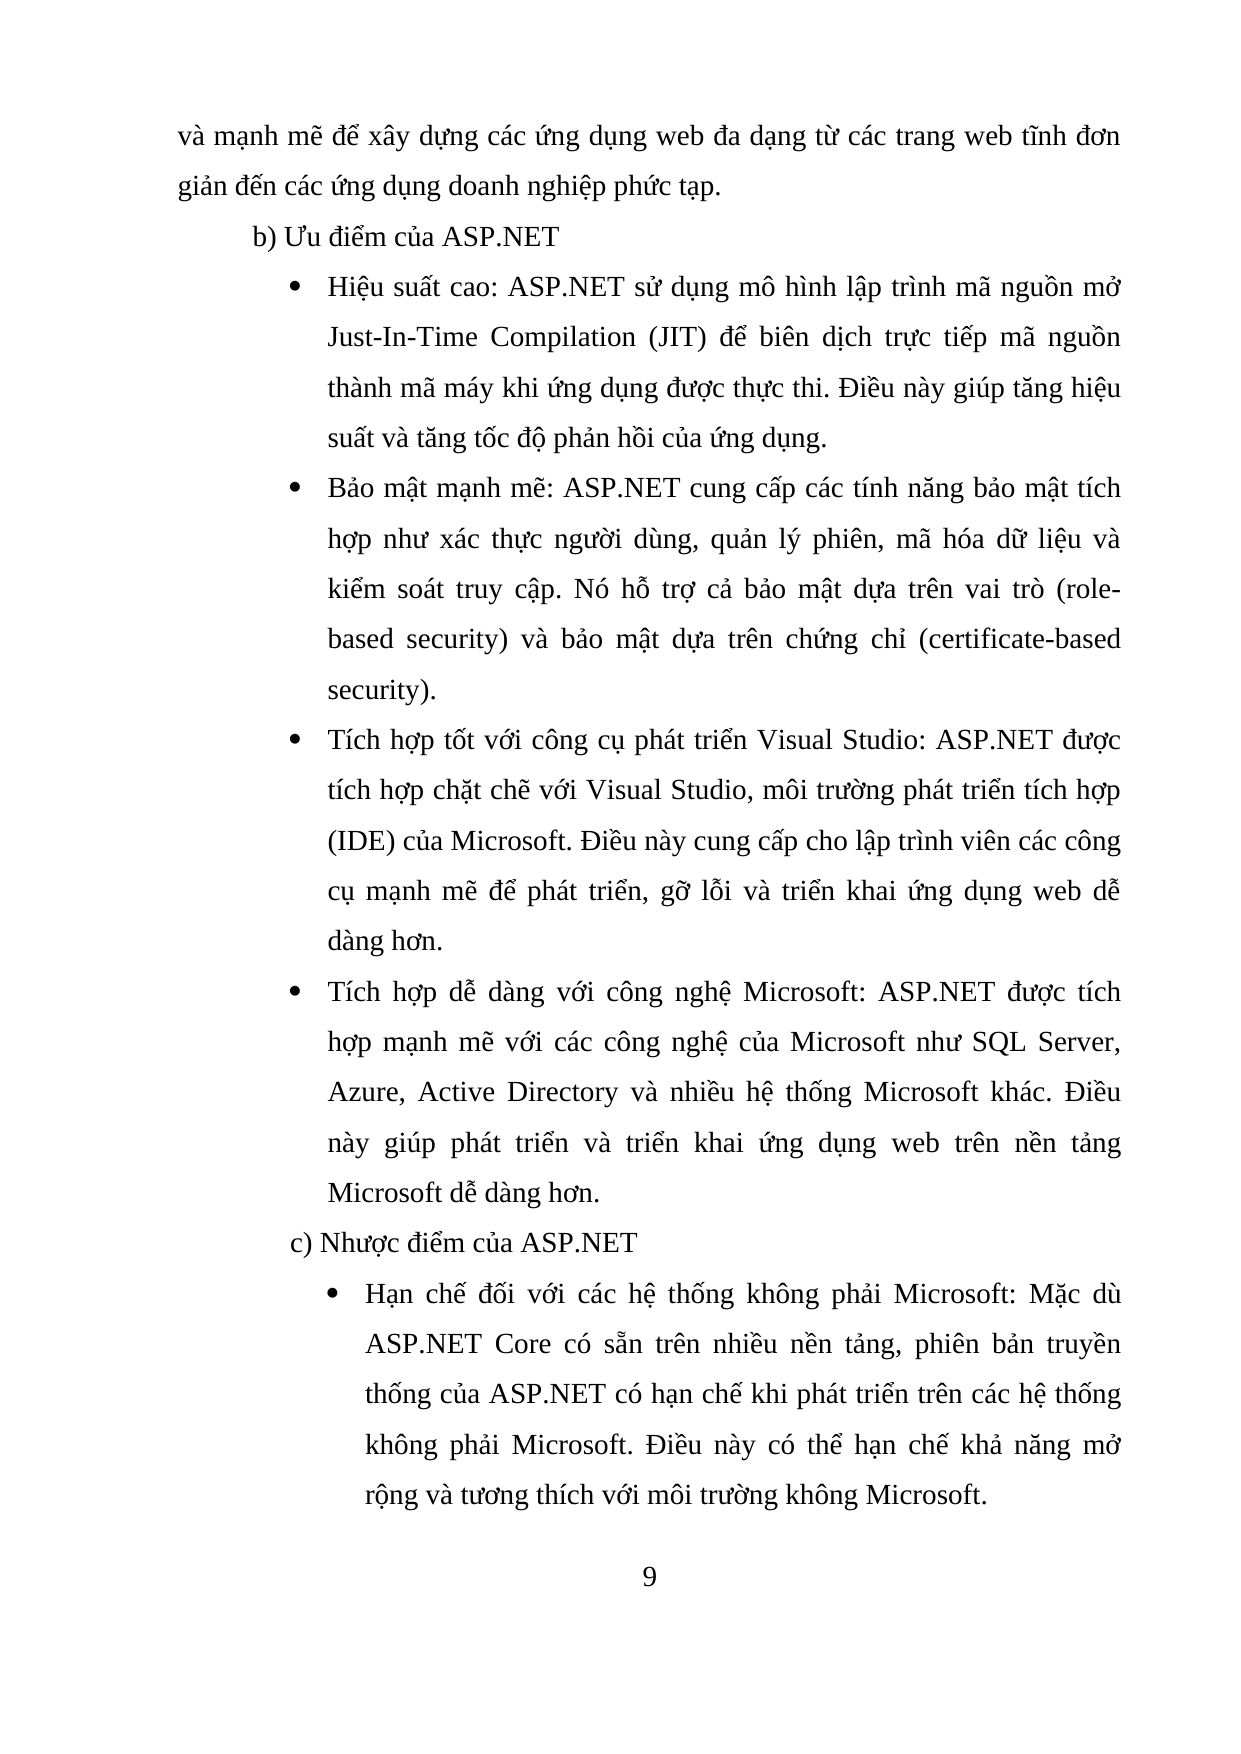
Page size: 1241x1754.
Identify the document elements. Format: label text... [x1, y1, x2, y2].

list Hạn chế đối với các hệ thống không phải Microsoft: Mặc dù ASP.NET Core có sẵn trên nhiều nền tảng, phiên bản truyền thống của ASP.NET có hạn chế khi phát triển trên các hệ thống không phải Microsoft. Điều này có thể hạn chế khả năng mở rộng và tương thích với môi trường không Microsoft. [327, 1276, 1122, 1511]
list Hiệu suất cao: ASP.NET sử dụng mô hình lập trình mã nguồn mở Just-In-Time Compilation (JIT) để biên dịch trực tiếp mã nguồn thành mã máy khi ứng dụng được thực thi. Điều này giúp tăng hiệu suất và tăng tốc độ phản hồi của ứng dụng. [290, 269, 1122, 454]
list Tích hợp dễ dàng với công nghệ Microsoft: ASP.NET được tích hợp mạnh mẽ với các công nghệ của Microsoft như SQL Server, Azure, Active Directory và nhiều hệ thống Microsoft khác. Điều này giúp phát triển và triển khai ứng dụng web trên nền tảng Microsoft dễ dàng hơn. [290, 974, 1122, 1209]
text c) Nhược điểm của ASP.NET [290, 1225, 1122, 1259]
list Bảo mật mạnh mẽ: ASP.NET cung cấp các tính năng bảo mật tích hợp như xác thực người dùng, quản lý phiên, mã hóa dữ liệu và kiểm soát truy cập. Nó hỗ trợ cả bảo mật dựa trên vai trò (role-based security) và bảo mật dựa trên chứng chỉ (certificate-based security). [290, 470, 1122, 705]
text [177, 118, 1122, 202]
list Tích hợp tốt với công cụ phát triển Visual Studio: ASP.NET được tích hợp chặt chẽ với Visual Studio, môi trường phát triển tích hợp (IDE) của Microsoft. Điều này cung cấp cho lập trình viên các công cụ mạnh mẽ để phát triển, gỡ lỗi và triển khai ứng dụng web dễ dàng hơn. [290, 722, 1122, 957]
text b) Ưu điểm của ASP.NET [177, 219, 1122, 252]
